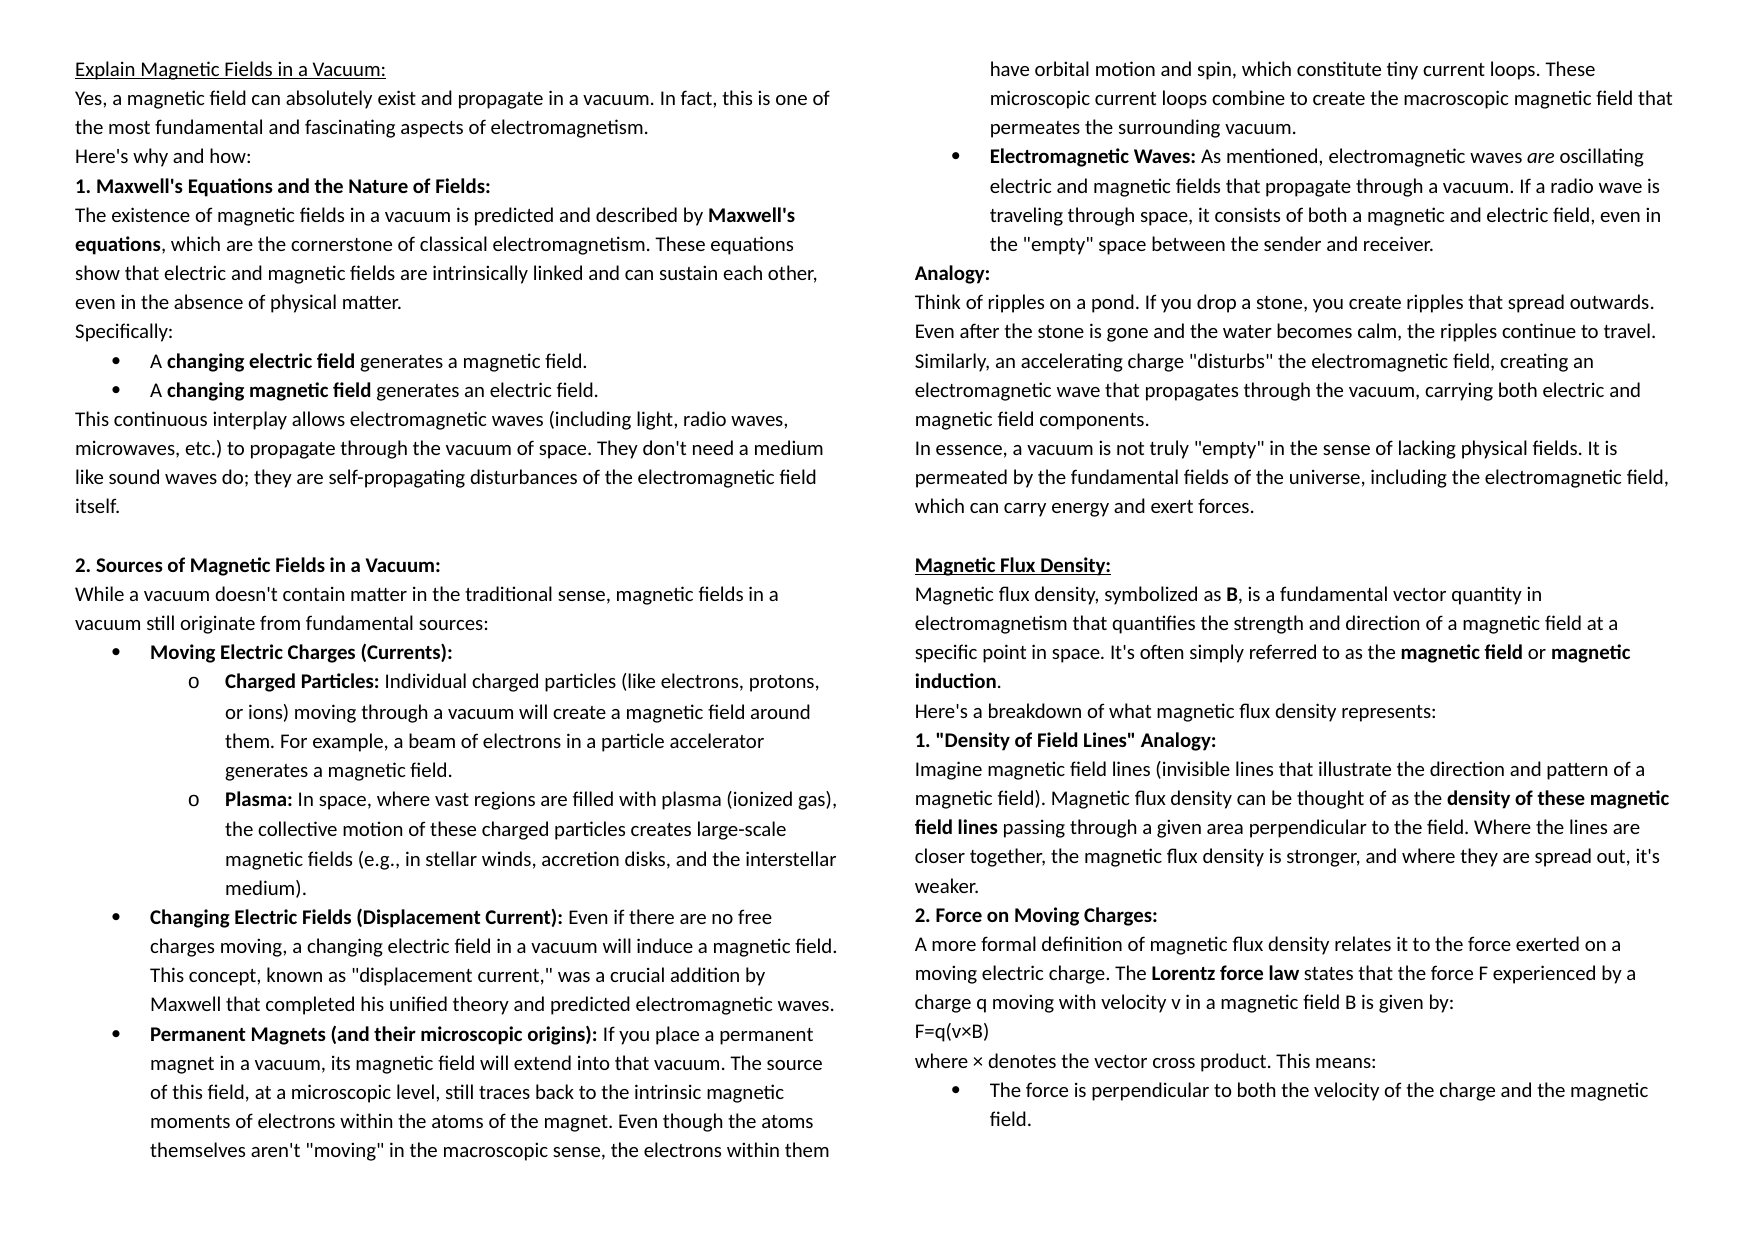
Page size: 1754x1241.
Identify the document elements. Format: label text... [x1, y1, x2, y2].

text The existence of magnetic fields in a vacuum is predicted and described by Maxwell's equations, which are the cornerstone of classical electromagnetism. These equations show that electric and magnetic fields are intrinsically linked and can sustain each other, even in the absence of physical matter. [75, 202, 839, 315]
list Permanent Magnets (and their microscopic origins): If you place a permanent magnet in a vacuum, its magnetic field will extend into that vacuum. The source of this field, at a microscopic level, still traces back to the intrinsic magnetic moments of electrons within the atoms of the magnet. Even though the atoms themselves aren't "moving" in the macroscopic sense, the electrons within them have orbital motion and spin, which constitute tiny current loops. These microscopic current loops combine to create the macroscopic magnetic field that permeates the surrounding vacuum. [112, 1021, 839, 1163]
text F=q(v×B) [914, 1019, 1679, 1044]
list A changing magnetic field generates an electric field. [112, 377, 839, 402]
text Explain Magnetic Fields in a Vacuum: [75, 56, 839, 82]
text Specifically: [75, 319, 839, 344]
list Plasma: In space, where vast regions are filled with plasma (ionized gas), the collective motion of these charged particles creates large-scale magnetic fields (e.g., in stellar winds, accretion disks, and the interstellar medium). [187, 786, 839, 900]
text 2. Force on Moving Charges: [914, 902, 1679, 927]
text Yes, a magnetic field can absolutely exist and propagate in a vacuum. In fact, this is one of the most fundamental and fascinating aspects of electromagnetism. [75, 85, 839, 140]
text While a vacuum doesn't contain matter in the traditional sense, magnetic fields in a vacuum still originate from fundamental sources: [75, 581, 839, 636]
list Changing Electric Fields (Displacement Current): Even if there are no free charges moving, a changing electric field in a vacuum will induce a magnetic field. This concept, known as "displacement current," was a crucial addition by Maxwell that completed his unified theory and predicted electromagnetic waves. [112, 904, 839, 1017]
list Moving Electric Charges (Currents): [112, 639, 839, 665]
text Magnetic Flux Density: [914, 552, 1679, 577]
text This continuous interplay allows electromagnetic waves (including light, radio waves, microwaves, etc.) to propagate through the vacuum of space. They don't need a medium like sound waves do; they are self-propagating disturbances of the electromagnetic field itself. [75, 406, 839, 519]
text where × denotes the vector cross product. This means: [914, 1048, 1679, 1073]
text In essence, a vacuum is not truly "empty" in the sense of lacking physical fields. It is permeated by the fundamental fields of the universe, including the electromagnetic field, which can carry energy and exert forces. [914, 435, 1679, 519]
text Magnetic flux density, symbolized as B, is a fundamental vector quantity in electromagnetism that quantifies the strength and direction of a magnetic field at a specific point in space. It's often simply referred to as the magnetic field or magnetic induction. [914, 581, 1679, 694]
list The force is perpendicular to both the velocity of the charge and the magnetic field. [952, 1077, 1679, 1132]
text Here's why and how: [75, 144, 839, 169]
text Analogy: [914, 260, 1679, 286]
text Imagine magnetic field lines (invisible lines that illustrate the direction and pattern of a magnetic field). Magnetic flux density can be thought of as the density of these magnetic field lines passing through a given area perpendicular to the field. Where the lines are closer together, the magnetic flux density is stronger, and where they are spread out, it's weaker. [914, 756, 1679, 898]
text Think of ripples on a pond. If you drop a stone, you create ripples that spread outwards. Even after the stone is gone and the water becomes calm, the ripples continue to travel. Similarly, an accelerating charge "disturbs" the electromagnetic field, creating an electromagnetic wave that propagates through the vacuum, carrying both electric and magnetic field components. [914, 289, 1679, 432]
text 1. Maxwell's Equations and the Nature of Fields: [75, 173, 839, 198]
list Electromagnetic Waves: As mentioned, electromagnetic waves are oscillating electric and magnetic fields that propagate through a vacuum. If a radio wave is traveling through space, it consists of both a magnetic and electric field, even in the "empty" space between the sender and receiver. [952, 144, 1679, 257]
text 2. Sources of Magnetic Fields in a Vacuum: [75, 552, 839, 577]
list Charged Particles: Individual charged particles (like electrons, protons, or ions) moving through a vacuum will create a magnetic field around them. For example, a beam of electrons in a particle accelerator generates a magnetic field. [187, 669, 839, 783]
text Here's a breakdown of what magnetic flux density represents: [914, 698, 1679, 723]
list Permanent Magnets (and their microscopic origins): If you place a permanent magnet in a vacuum, its magnetic field will extend into that vacuum. The source of this field, at a microscopic level, still traces back to the intrinsic magnetic moments of electrons within the atoms of the magnet. Even though the atoms themselves aren't "moving" in the macroscopic sense, the electrons within them have orbital motion and spin, which constitute tiny current loops. These microscopic current loops combine to create the macroscopic magnetic field that permeates the surrounding vacuum. [952, 56, 1679, 140]
text A more formal definition of magnetic flux density relates it to the force exerted on a moving electric charge. The Lorentz force law states that the force F experienced by a charge q moving with velocity v in a magnetic field B is given by: [914, 931, 1679, 1015]
text 1. "Density of Field Lines" Analogy: [914, 727, 1679, 752]
list A changing electric field generates a magnetic field. [112, 348, 839, 373]
